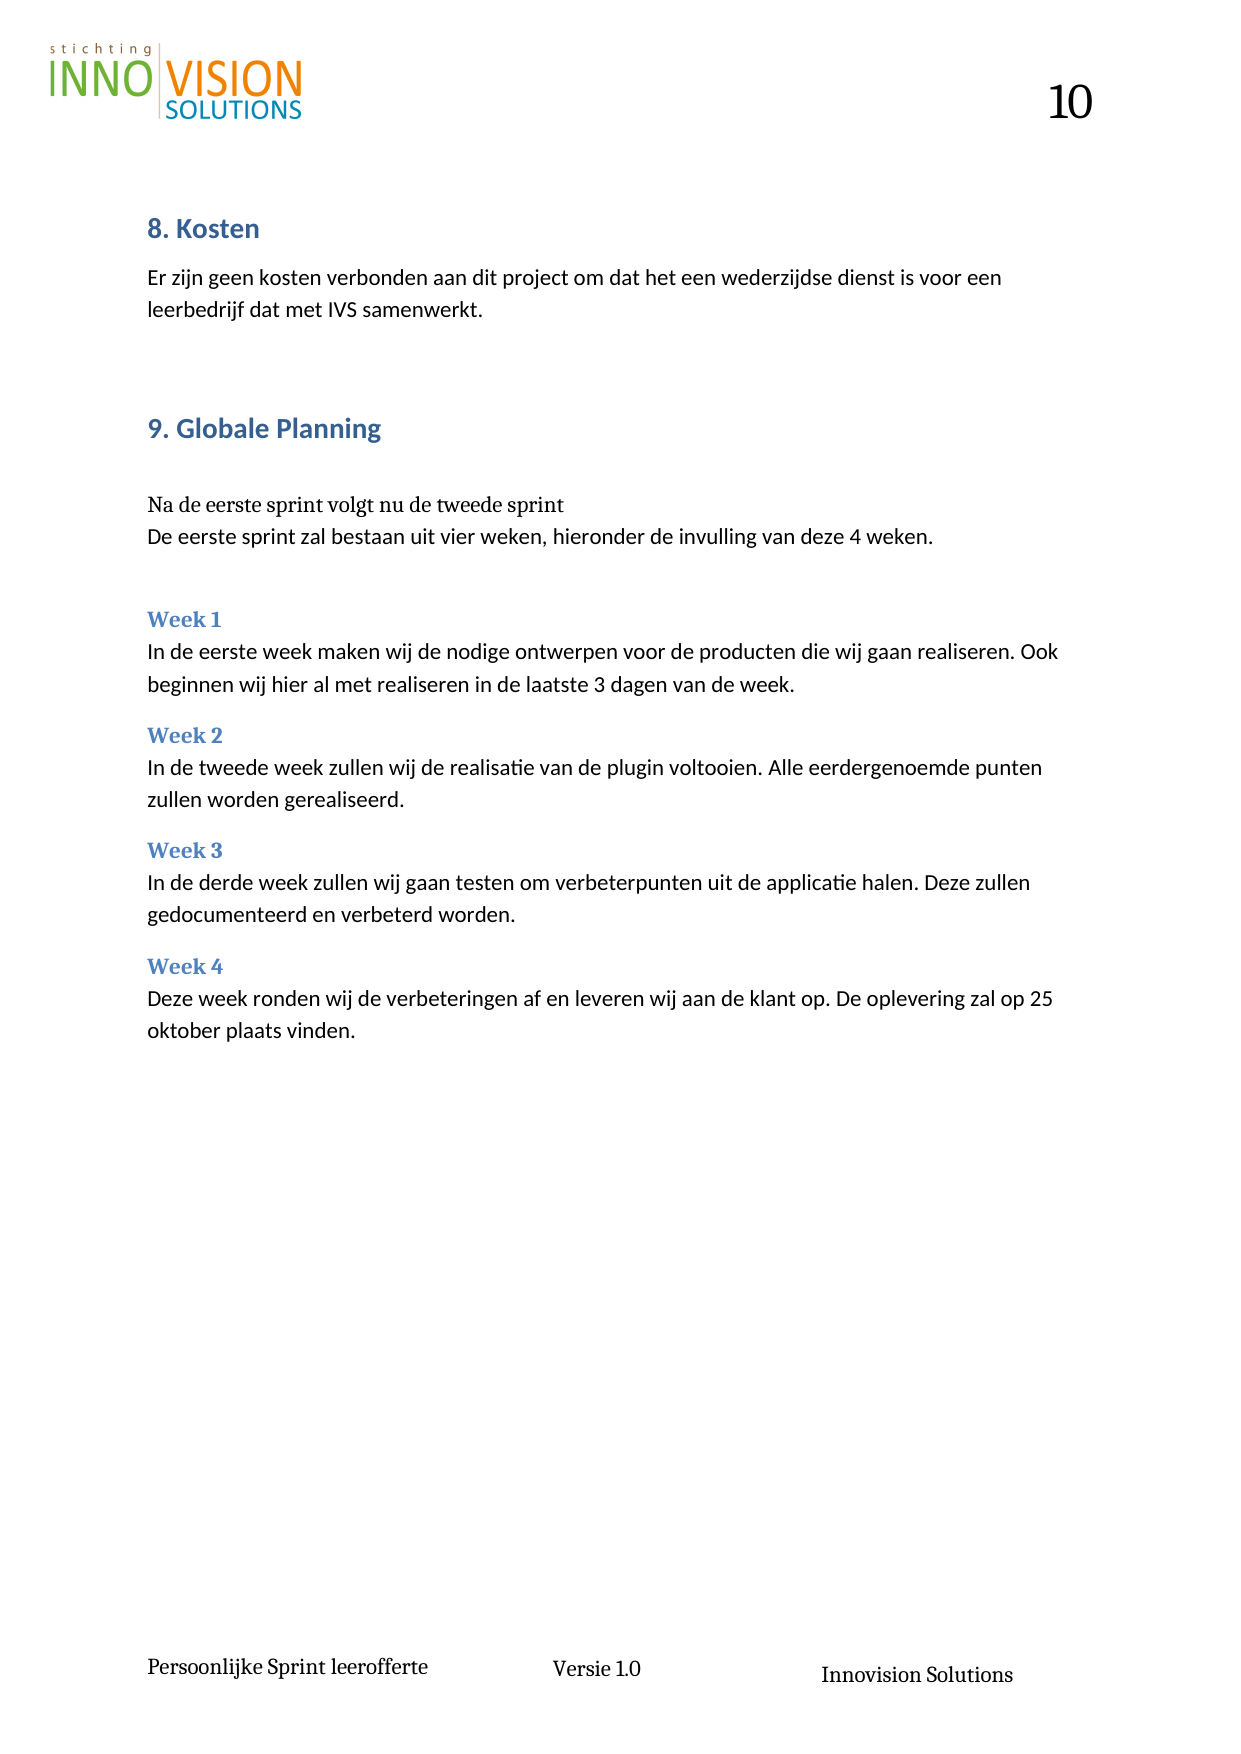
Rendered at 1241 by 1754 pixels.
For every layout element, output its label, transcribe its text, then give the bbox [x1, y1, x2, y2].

text In de eerste week maken wij de nodige ontwerpen voor de producten die wij gaan realiseren. Ook beginnen wij hier al met realiseren in de laatste 3 dagen van de week. [147, 637, 1093, 698]
picture [183, 103, 193, 116]
text In de derde week zullen wij gaan testen om verbeterpunten uit de applicatie halen. Deze zullen gedocumenteerd en verbeterd worden. [147, 868, 1093, 928]
picture [275, 107, 282, 119]
subtitle Week 1 [147, 607, 1093, 634]
subtitle 9. Globale Planning [147, 410, 1093, 487]
picture [294, 103, 301, 110]
text 8. Kosten [147, 210, 1093, 246]
text Na de eerste sprint volgt nu de tweede sprint [147, 492, 1093, 518]
picture [255, 103, 265, 116]
text Er zijn geen kosten verbonden aan dit project om dat het een wederzijdse dienst is voor een leerbedrijf dat met IVS samenwerkt. [147, 263, 1093, 324]
picture [50, 43, 301, 119]
subtitle Week 4 [147, 953, 1093, 980]
text In de tweede week zullen wij de realisatie van de plugin voltooien. Alle eerdergenoemde punten zullen worden gerealiseerd. [147, 753, 1093, 813]
text Deze week ronden wij de verbeteringen af en leveren wij aan de klant op. De oplevering zal op 25 oktober plaats vinden. [147, 984, 1093, 1044]
text De eerste sprint zal bestaan uit vier weken, hieronder de invulling van deze 4 weken. [147, 522, 1093, 550]
subtitle Week 3 [147, 838, 1093, 864]
subtitle Week 2 [147, 723, 1093, 749]
